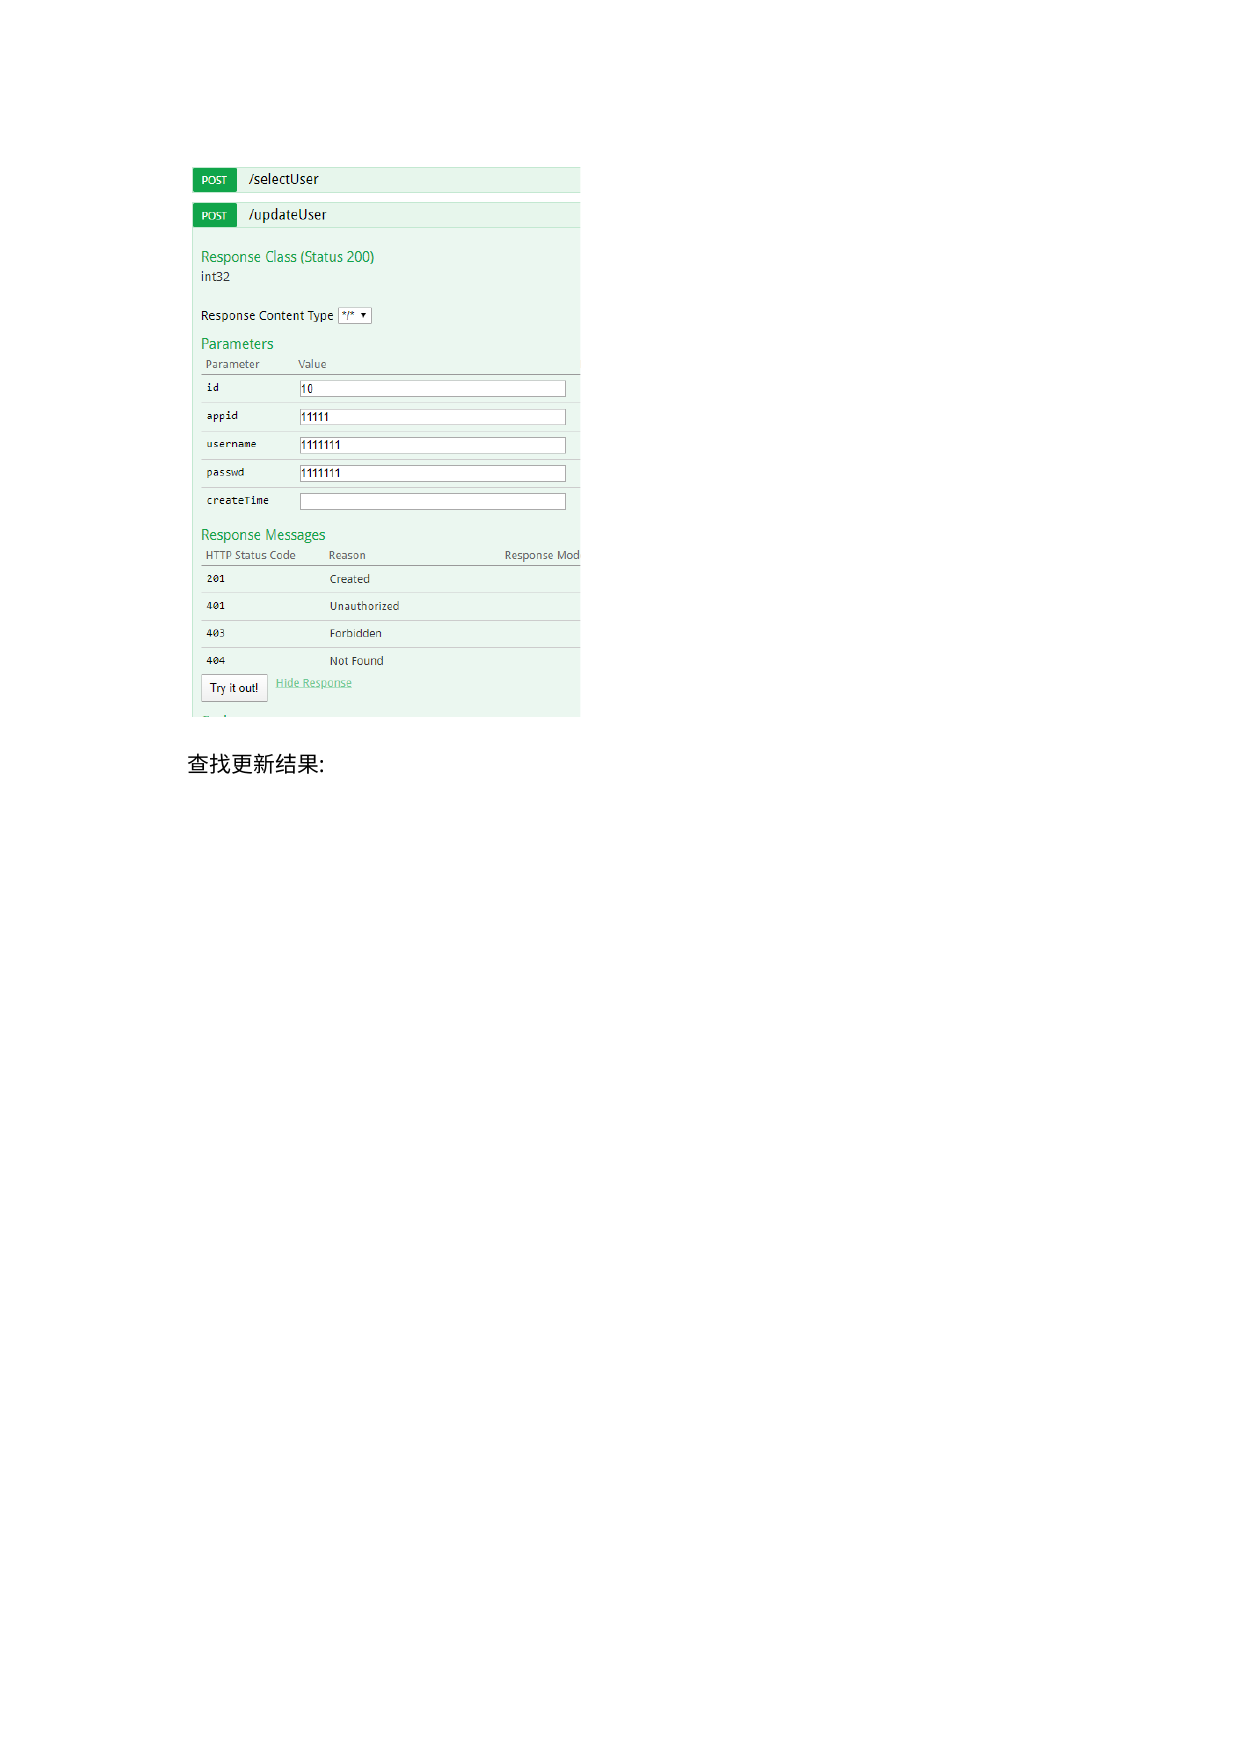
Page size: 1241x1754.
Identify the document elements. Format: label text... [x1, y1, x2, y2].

picture [187, 162, 581, 717]
text 查找更新结果: [187, 747, 1053, 779]
